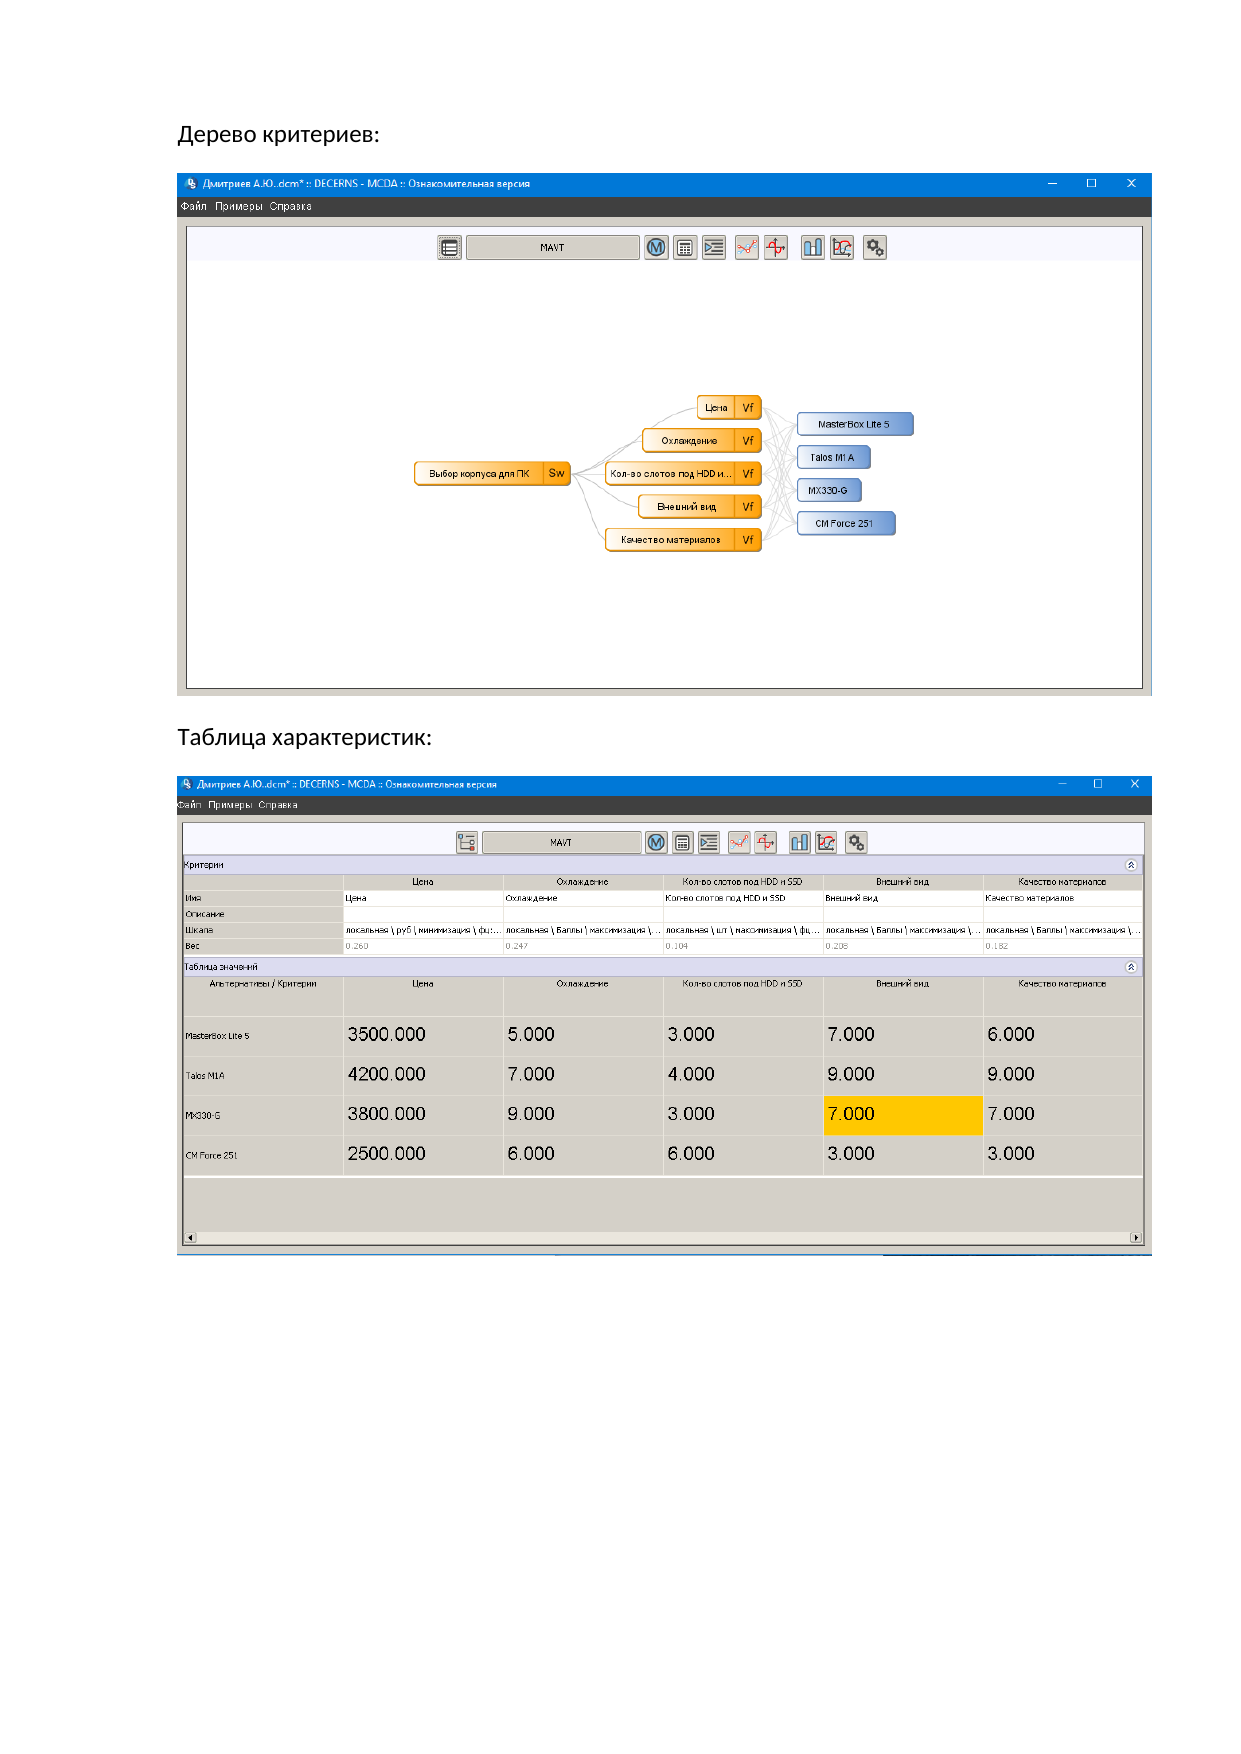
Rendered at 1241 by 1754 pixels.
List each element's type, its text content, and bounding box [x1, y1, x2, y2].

text Дерево критериев: [177, 118, 1152, 149]
picture [177, 776, 1152, 1256]
text Таблица характеристик: [177, 721, 1152, 751]
picture [177, 173, 1152, 696]
